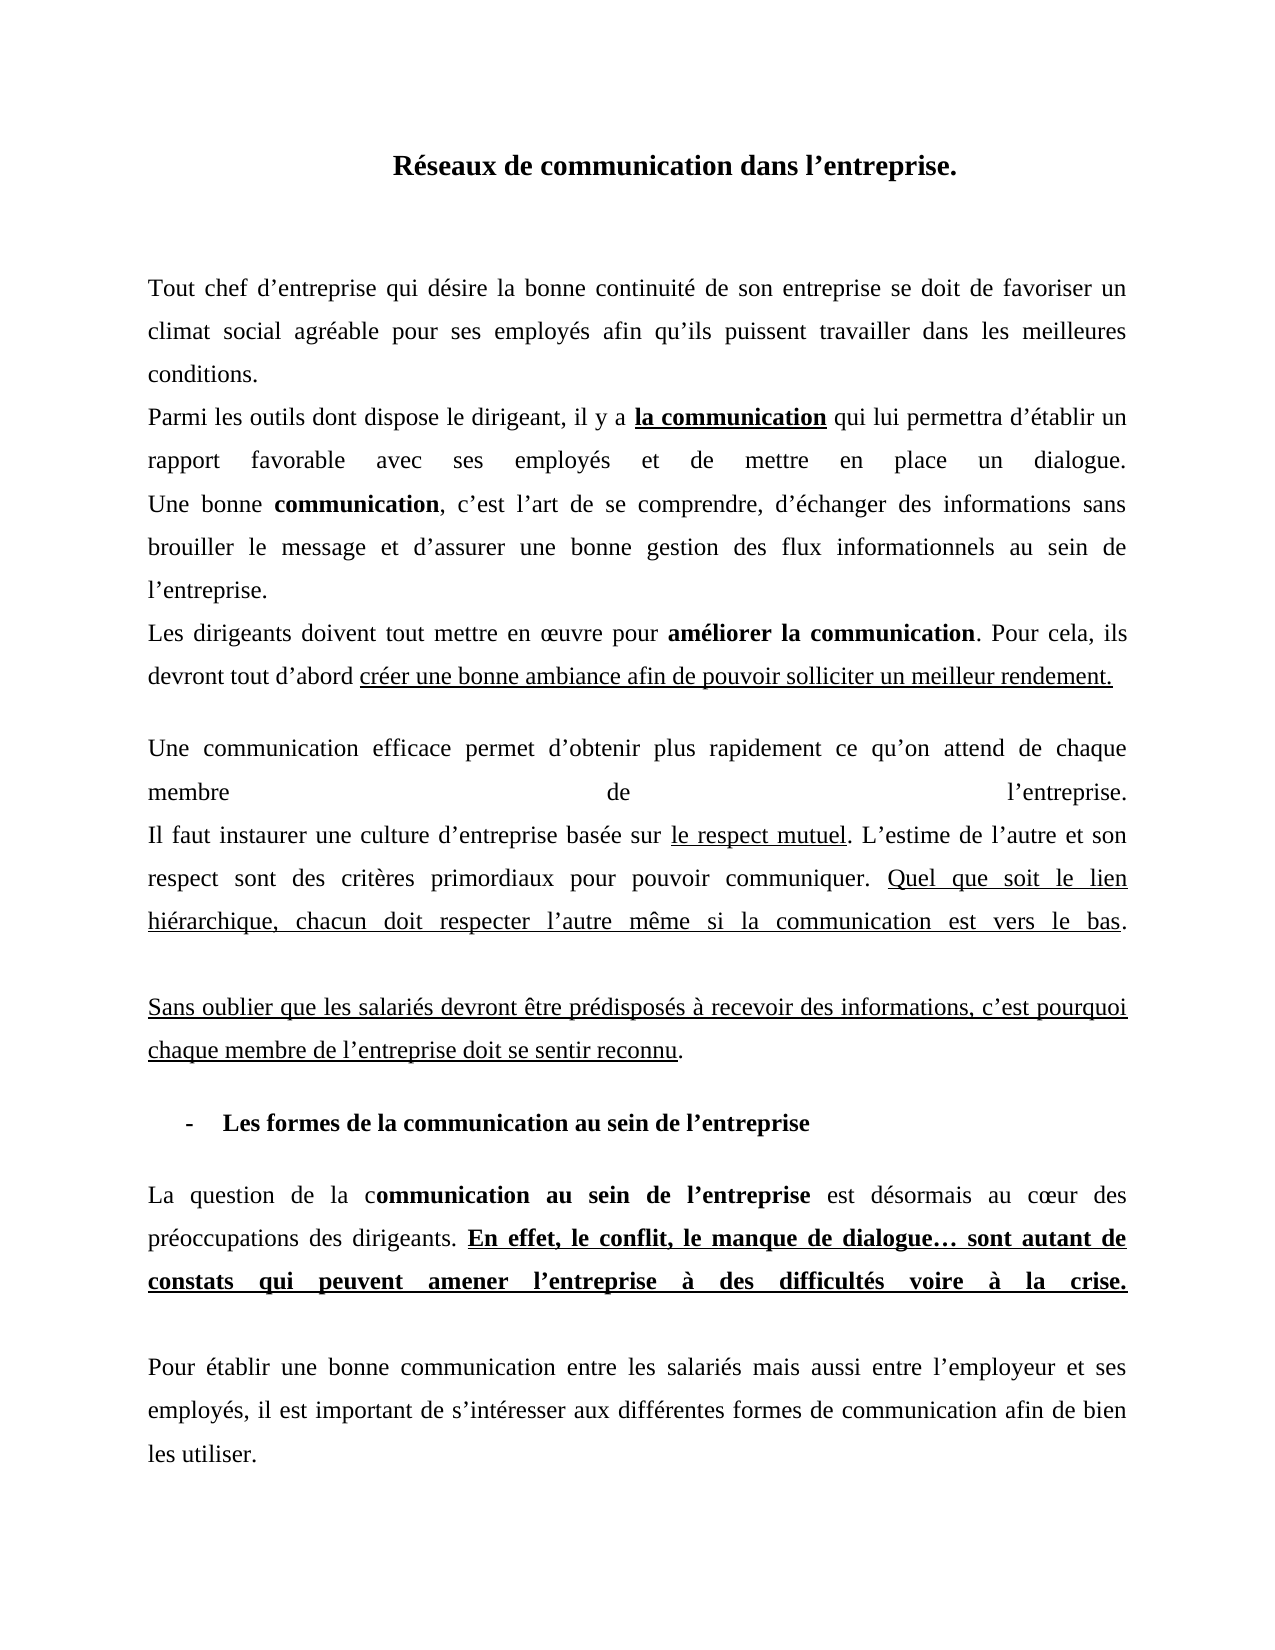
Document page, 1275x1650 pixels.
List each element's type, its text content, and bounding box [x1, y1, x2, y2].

text Une communication efficace permet d’obtenir plus rapidement ce qu’on attend de chaque membre de l’entreprise. Il faut instaurer une culture d’entreprise basée sur le respect mutuel. L’estime de l’autre et son respect sont des critères primordiaux pour pouvoir communiquer. Quel que soit le lien hiérarchique, chacun doit respecter l’autre même si la communication est vers le bas. Sans oublier que les salariés devront être prédisposés à recevoir des informations, c’est pourquoi chaque membre de l’entreprise doit se sentir reconnu. [148, 733, 1127, 1017]
text La question de la communication au sein de l’entreprise est désormais au cœur des préoccupations des dirigeants. En effet, le conflit, le manque de dialogue… sont autant de constats qui peuvent amener l’entreprise à des difficultés voire à la crise. Pour établir une bonne communication entre les salariés mais aussi entre l’employeur et ses employés, il est important de s’intéresser aux différentes formes de communication afin de bien les utiliser. [148, 1180, 1127, 1291]
text Réseaux de communication dans l’entreprise. [223, 148, 1127, 181]
text La question de la communication au sein de l’entreprise est désormais au cœur des préoccupations des dirigeants. En effet, le conflit, le manque de dialogue… sont autant de constats qui peuvent amener l’entreprise à des difficultés voire à la crise. Pour établir une bonne communication entre les salariés mais aussi entre l’employeur et ses employés, il est important de s’intéresser aux différentes formes de communication afin de bien les utiliser. [148, 1293, 1127, 1467]
list Les formes de la communication au sein de l’entreprise [185, 1108, 1127, 1136]
text Tout chef d’entreprise qui désire la bonne continuité de son entreprise se doit de favoriser un climat social agréable pour ses employés afin qu’ils puissent travailler dans les meilleures conditions. Parmi les outils dont dispose le dirigeant, il y a la communication qui lui permettra d’établir un rapport favorable avec ses employés et de mettre en place un dialogue. Une bonne communication, c’est l’art de se comprendre, d’échanger des informations sans brouiller le message et d’assurer une bonne gestion des flux informationnels au sein de l’entreprise. Les dirigeants doivent tout mettre en œuvre pour améliorer la communication. Pour cela, ils devront tout d’abord créer une bonne ambiance afin de pouvoir solliciter un meilleur rendement. [148, 273, 1127, 690]
text Une communication efficace permet d’obtenir plus rapidement ce qu’on attend de chaque membre de l’entreprise. Il faut instaurer une culture d’entreprise basée sur le respect mutuel. L’estime de l’autre et son respect sont des critères primordiaux pour pouvoir communiquer. Quel que soit le lien hiérarchique, chacun doit respecter l’autre même si la communication est vers le bas. Sans oublier que les salariés devront être prédisposés à recevoir des informations, c’est pourquoi chaque membre de l’entreprise doit se sentir reconnu. [148, 1019, 1127, 1064]
